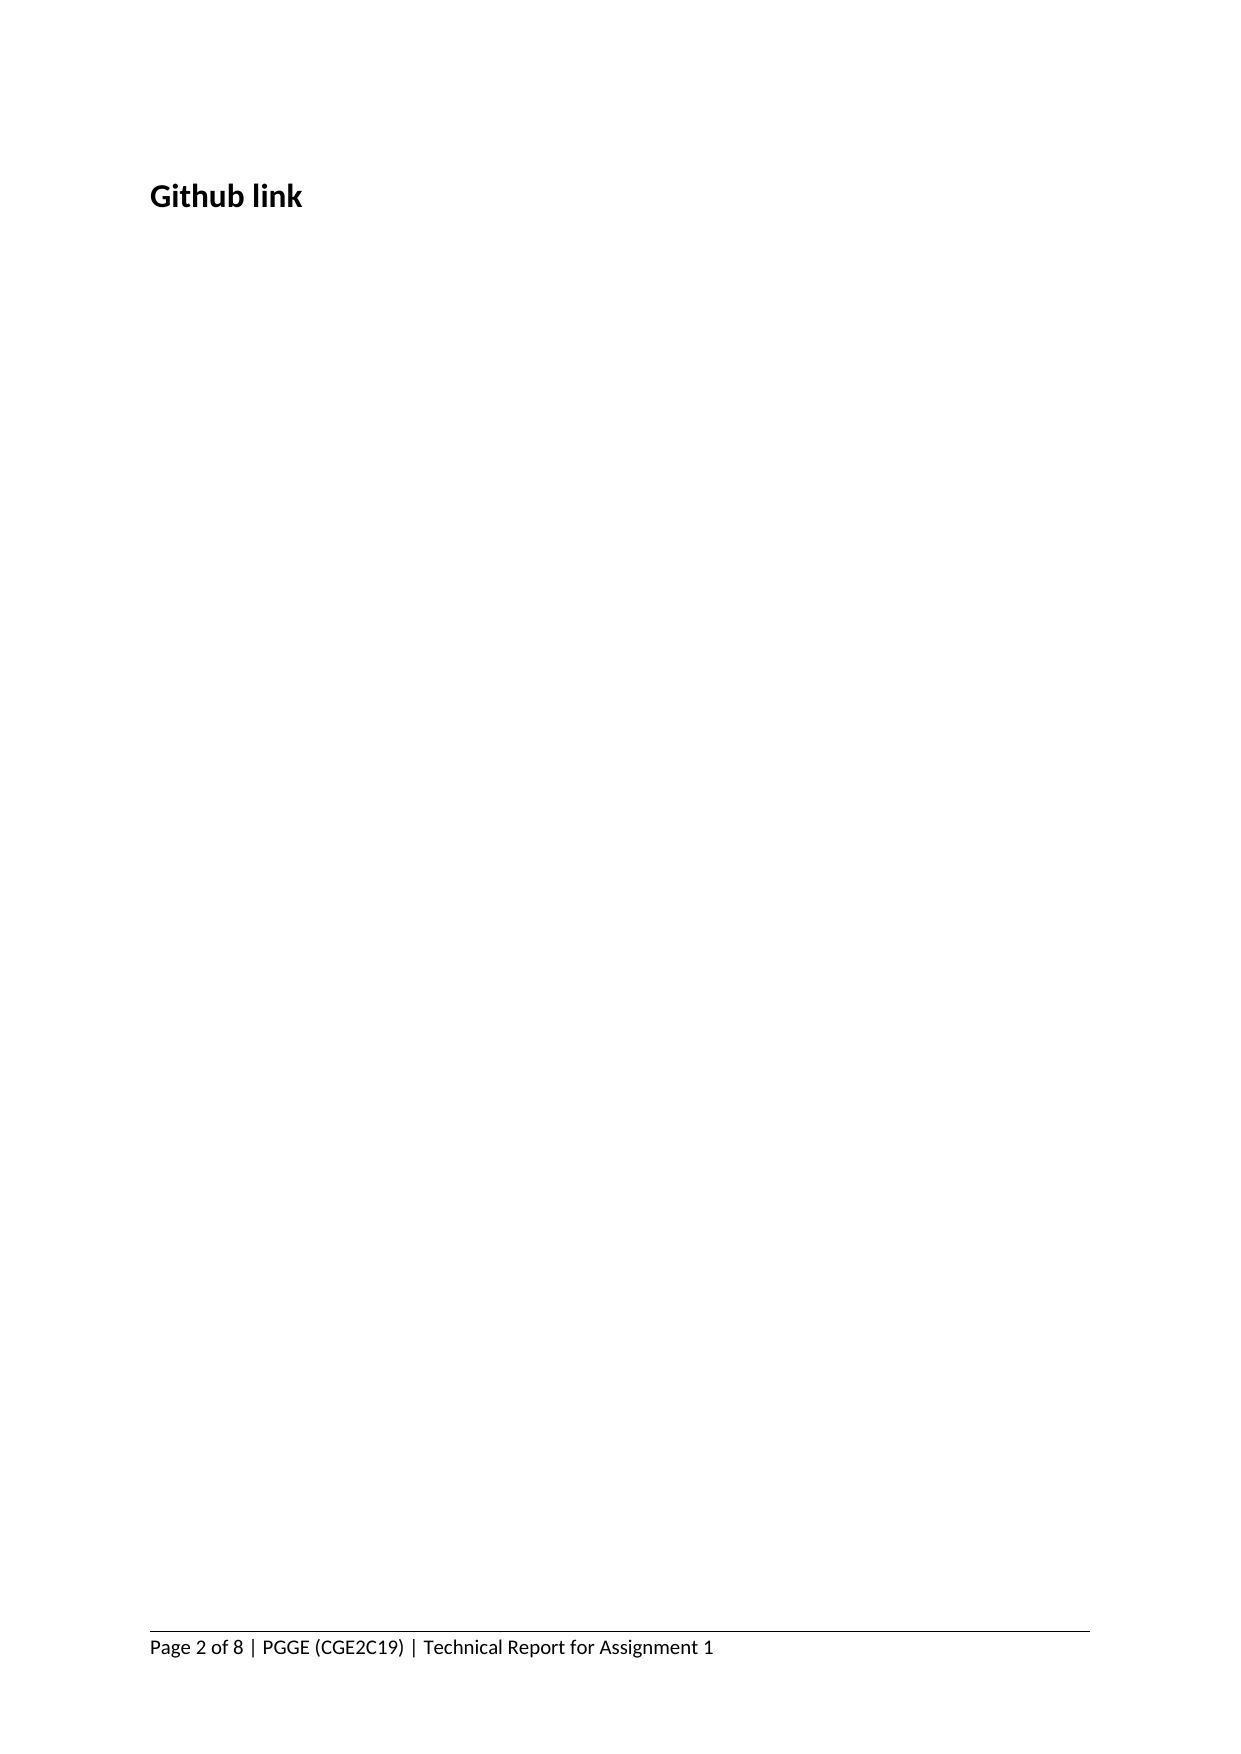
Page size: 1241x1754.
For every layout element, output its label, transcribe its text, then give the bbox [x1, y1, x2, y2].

subtitle Github link [150, 175, 1090, 216]
